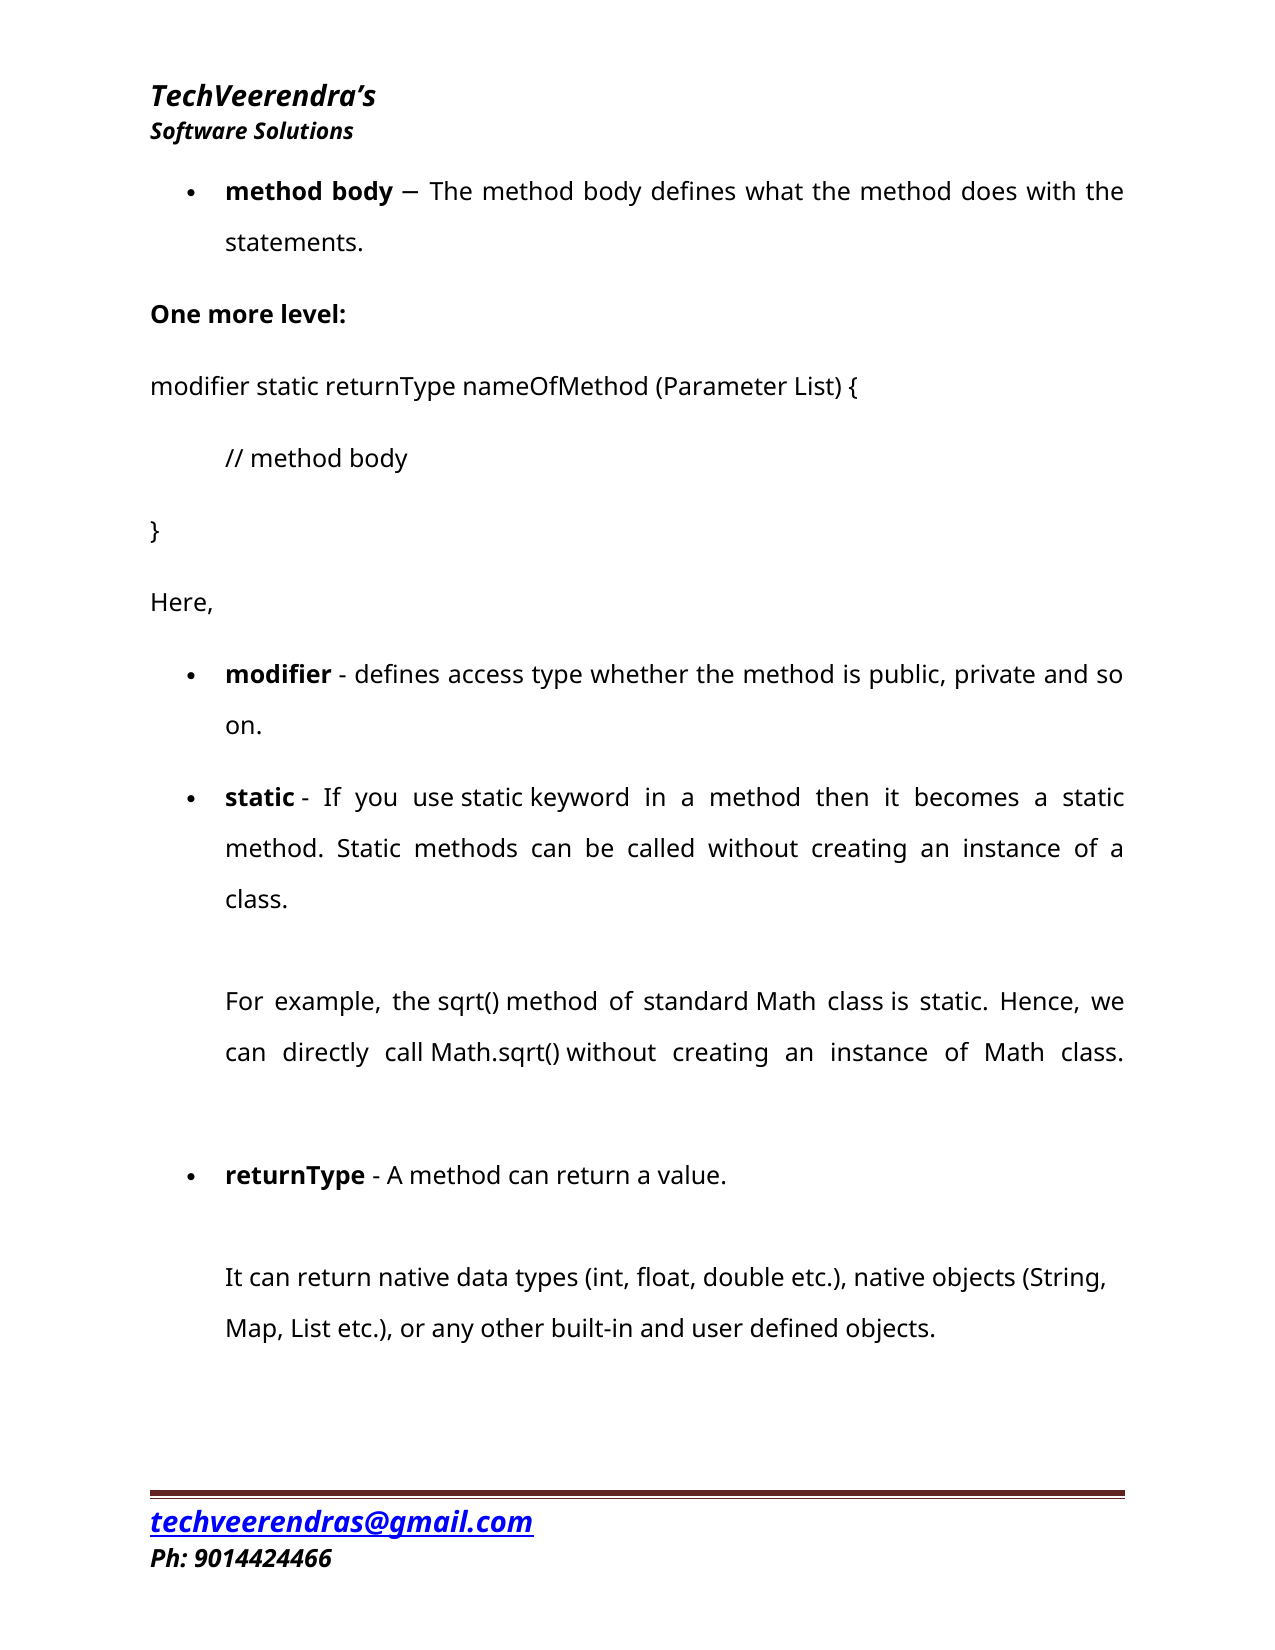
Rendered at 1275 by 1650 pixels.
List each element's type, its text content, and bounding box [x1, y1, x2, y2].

text // method body [150, 441, 1125, 475]
text } [150, 512, 1125, 547]
list modifier - defines access type whether the method is public, private and so on. [187, 656, 1125, 741]
text modifier static returnType nameOfMethod (Parameter List) { [150, 369, 1125, 403]
list static - If you use static keyword in a method then it becomes a static method. Static methods can be called without creating an instance of a class. For example, the sqrt() method of standard Math class is static. Hence, we can directly call Math.sqrt() without creating an instance of Math class. [187, 779, 1125, 1119]
list method body − The method body defines what the method does with the statements. [187, 174, 1125, 259]
text Here, [150, 584, 1125, 618]
text One more level: [150, 297, 1125, 331]
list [187, 1157, 1125, 1396]
